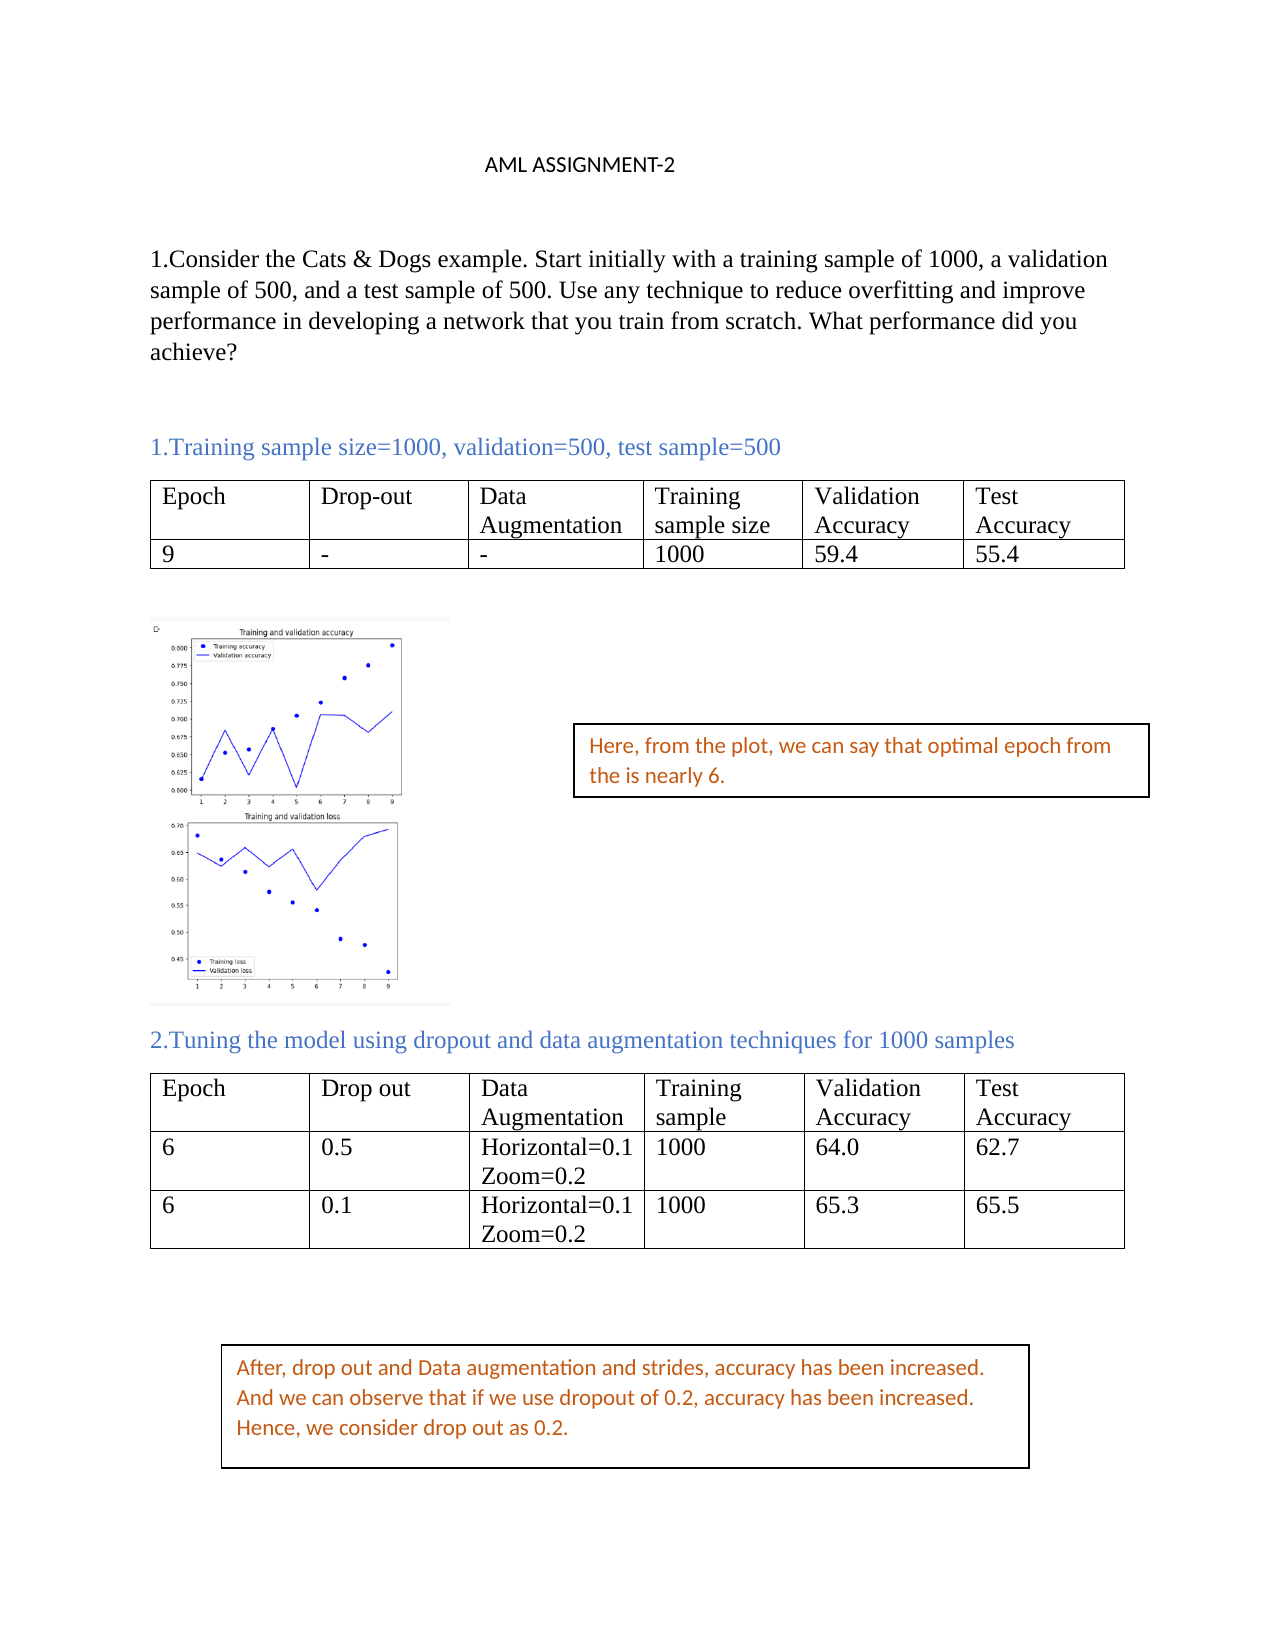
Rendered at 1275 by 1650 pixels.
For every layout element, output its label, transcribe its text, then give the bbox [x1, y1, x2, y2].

table_header Epoch [151, 481, 309, 538]
table_cell Horizontal=0.1 Zoom=0.2 [470, 1132, 644, 1189]
text 2.Tuning the model using dropout and data augmentation techniques for 1000 samples [150, 1025, 1125, 1053]
table_header Data Augmentation [470, 1074, 644, 1131]
table_cell 65.5 [965, 1191, 1124, 1248]
table_cell Horizontal=0.1 Zoom=0.2 [470, 1191, 644, 1248]
table_header Drop-out [310, 481, 468, 538]
table_header Validation Accuracy [805, 1074, 964, 1131]
table_cell 64.0 [805, 1132, 964, 1189]
table_cell - [310, 540, 468, 568]
table_cell 65.3 [805, 1191, 964, 1248]
table_cell - [469, 540, 643, 568]
table_header Training sample size [644, 481, 802, 538]
table_cell 1000 [645, 1132, 804, 1189]
text 1.Training sample size=1000, validation=500, test sample=500 [150, 432, 1125, 461]
table_cell 6 [151, 1191, 309, 1248]
table_header Drop out [310, 1074, 469, 1131]
table_cell 0.1 [310, 1191, 469, 1248]
table_header Test Accuracy [965, 1074, 1124, 1131]
table_cell 62.7 [965, 1132, 1124, 1189]
table_header Training sample [645, 1074, 804, 1131]
table_cell 1000 [644, 540, 802, 568]
table_header Epoch [151, 1074, 309, 1131]
table_header Test Accuracy [964, 481, 1124, 538]
table_cell 55.4 [964, 540, 1124, 568]
table_header Data Augmentation [469, 481, 643, 538]
picture [150, 617, 450, 1006]
text 1.Consider the Cats & Dogs example. Start initially with a training sample of 1000, a validation sample of 500, and a test sample of 500. Use any technique to reduce overfitting and improve performance in developing a network that you train from scratch. What performance did you achieve? [150, 244, 1125, 366]
table_header Validation Accuracy [803, 481, 963, 538]
table_cell 59.4 [803, 540, 963, 568]
table_cell 1000 [645, 1191, 804, 1248]
table_cell 6 [151, 1132, 309, 1189]
text AML ASSIGNMENT-2 [150, 150, 1125, 178]
table_cell 9 [151, 540, 309, 568]
table_cell 0.5 [310, 1132, 469, 1189]
